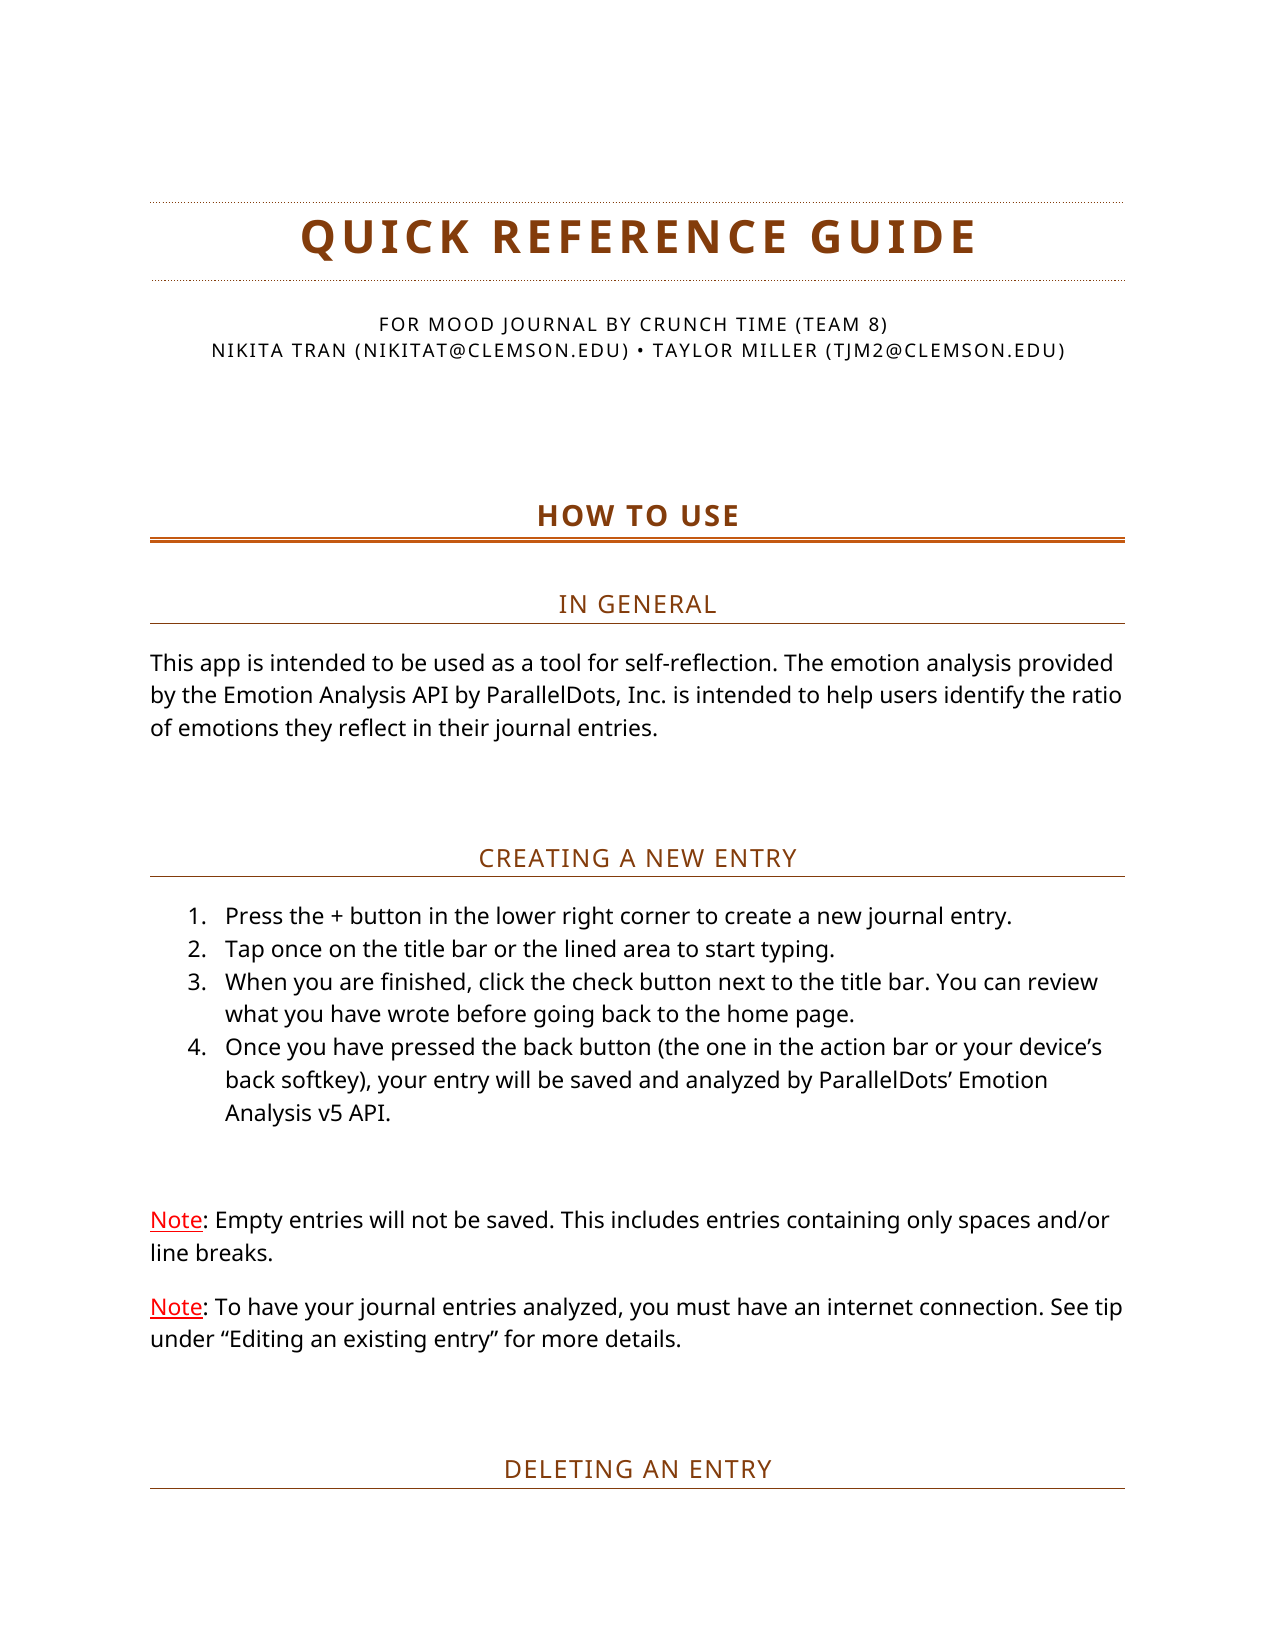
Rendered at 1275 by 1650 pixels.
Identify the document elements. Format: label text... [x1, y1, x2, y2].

list When you are finished, click the check button next to the title bar. You can review what you have wrote before going back to the home page. [187, 966, 1125, 1030]
title Quick Reference Guide [150, 202, 1125, 280]
text This app is intended to be used as a tool for self-reflection. The emotion analysis provided by the Emotion Analysis API by ParallelDots, Inc. is intended to help users identify the ratio of emotions they reflect in their journal entries. [150, 647, 1125, 743]
subtitle Deleting an entry [150, 1452, 1125, 1488]
subtitle In general [150, 587, 1125, 623]
text Note: Empty entries will not be saved. This includes entries containing only spaces and/or line breaks. [150, 1204, 1125, 1268]
subtitle Creating a new entry [150, 840, 1125, 876]
list Tap once on the title bar or the lined area to start typing. [187, 933, 1125, 964]
text Note: To have your journal entries analyzed, you must have an internet connection. See tip under “Editing an existing entry” for more details. [150, 1291, 1125, 1355]
list Press the + button in the lower right corner to create a new journal entry. [187, 900, 1125, 931]
subtitle For Mood Journal by Crunch Time (Team 8) Nikita Tran (nikitat@clemson.edu) • Taylor Miller (tjm2@clemson.edu) [150, 311, 1125, 362]
list Once you have pressed the back button (the one in the action bar or your device’s back softkey), your entry will be saved and analyzed by ParallelDots’ Emotion Analysis v5 API. [187, 1031, 1125, 1128]
subtitle How to Use [150, 495, 1125, 537]
